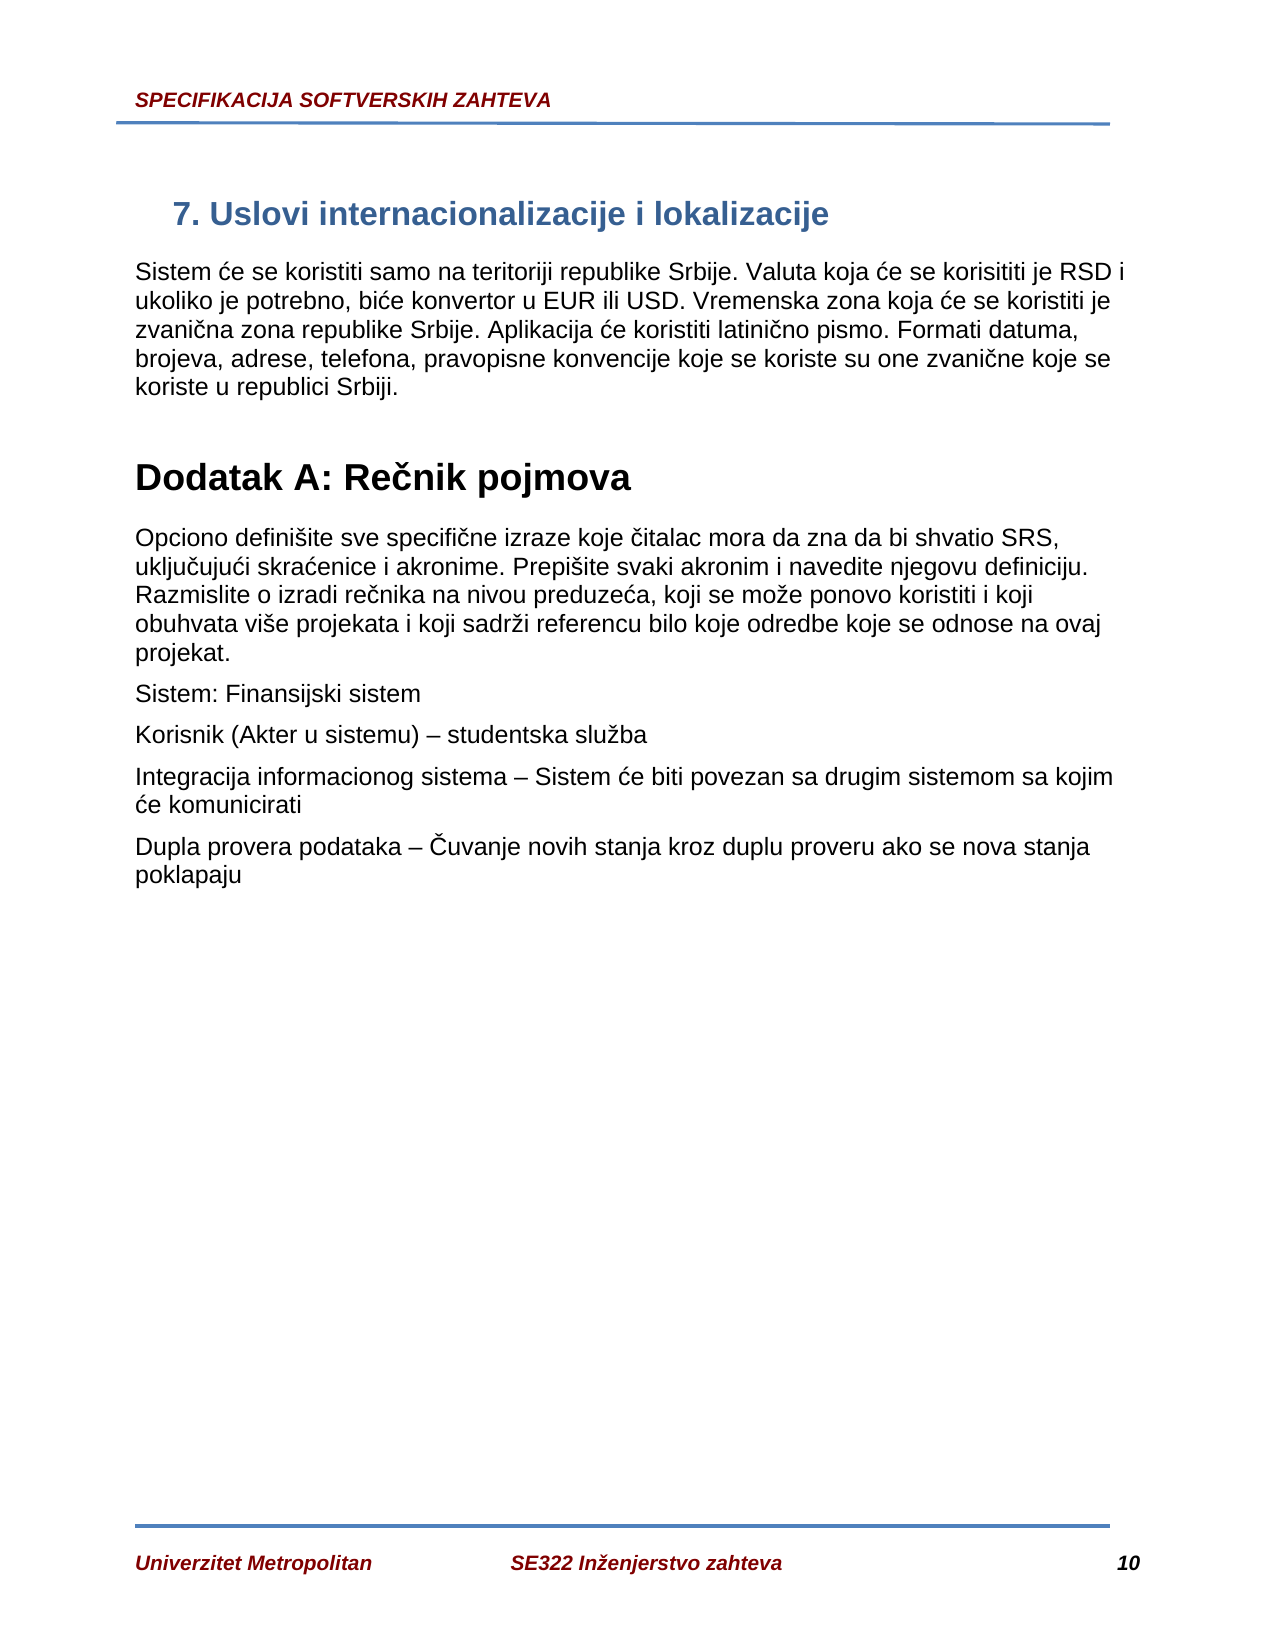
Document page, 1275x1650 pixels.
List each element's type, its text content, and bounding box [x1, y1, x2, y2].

text Sistem: Finansijski sistem [135, 679, 1140, 708]
text Integracija informacionog sistema – Sistem će biti povezan sa drugim sistemom sa kojim će komunicirati [135, 762, 1140, 819]
subtitle Uslovi internacionalizacije i lokalizacije [172, 194, 1140, 232]
text Korisnik (Akter u sistemu) – studentska služba [135, 721, 1140, 749]
text Dodatak A: Rečnik pojmova [135, 455, 1140, 498]
text Dupla provera podataka – Čuvanje novih stanja kroz duplu proveru ako se nova stanja poklapaju [135, 832, 1140, 889]
text Opciono definišite sve specifične izraze koje čitalac mora da zna da bi shvatio SRS, uključujući skraćenice i akronime. Prepišite svaki akronim i navedite njegovu definiciju. Razmislite o izradi rečnika na nivou preduzeća, koji se može ponovo koristiti i koji obuhvata više projekata i koji sadrži referencu bilo koje odredbe koje se odnose na ovaj projekat. [135, 523, 1140, 667]
text Sistem će se koristiti samo na teritoriji republike Srbije. Valuta koja će se korisititi je RSD i ukoliko je potrebno, biće konvertor u EUR ili USD. Vremenska zona koja će se koristiti je zvanična zona republike Srbije. Aplikacija će koristiti latinično pismo. Formati datuma, brojeva, adrese, telefona, pravopisne konvencije koje se koriste su one zvanične koje se koriste u republici Srbiji. [135, 257, 1140, 401]
